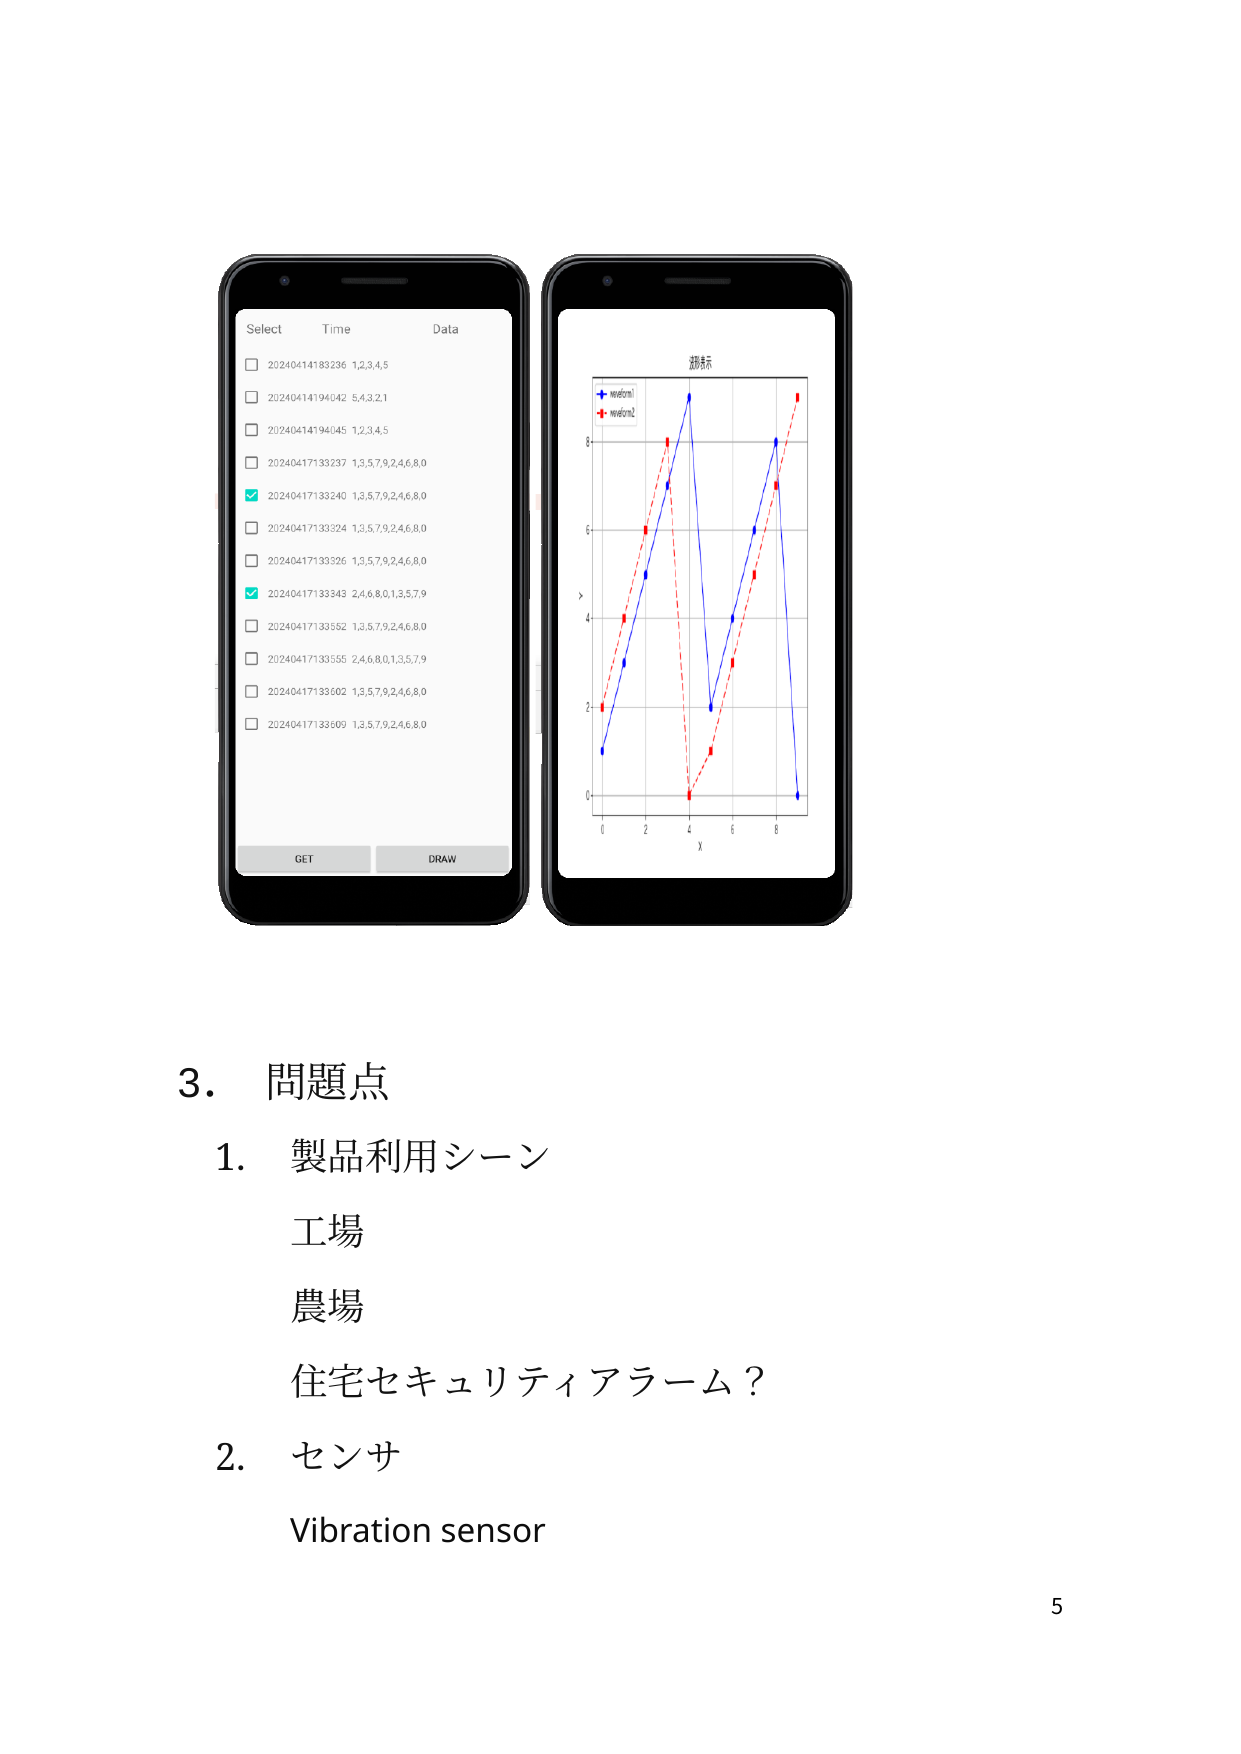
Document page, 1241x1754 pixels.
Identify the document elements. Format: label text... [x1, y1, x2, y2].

list 工場 [290, 1192, 1063, 1267]
list 問題点 [177, 1042, 1063, 1117]
list 製品利用シーン [215, 1117, 1063, 1192]
list 住宅セキュリティアラーム？ [290, 1342, 1063, 1417]
picture [535, 254, 853, 926]
list 農場 [290, 1267, 1063, 1342]
list Vibration sensor [290, 1492, 1063, 1567]
picture [214, 254, 530, 926]
list センサ [215, 1417, 1063, 1492]
